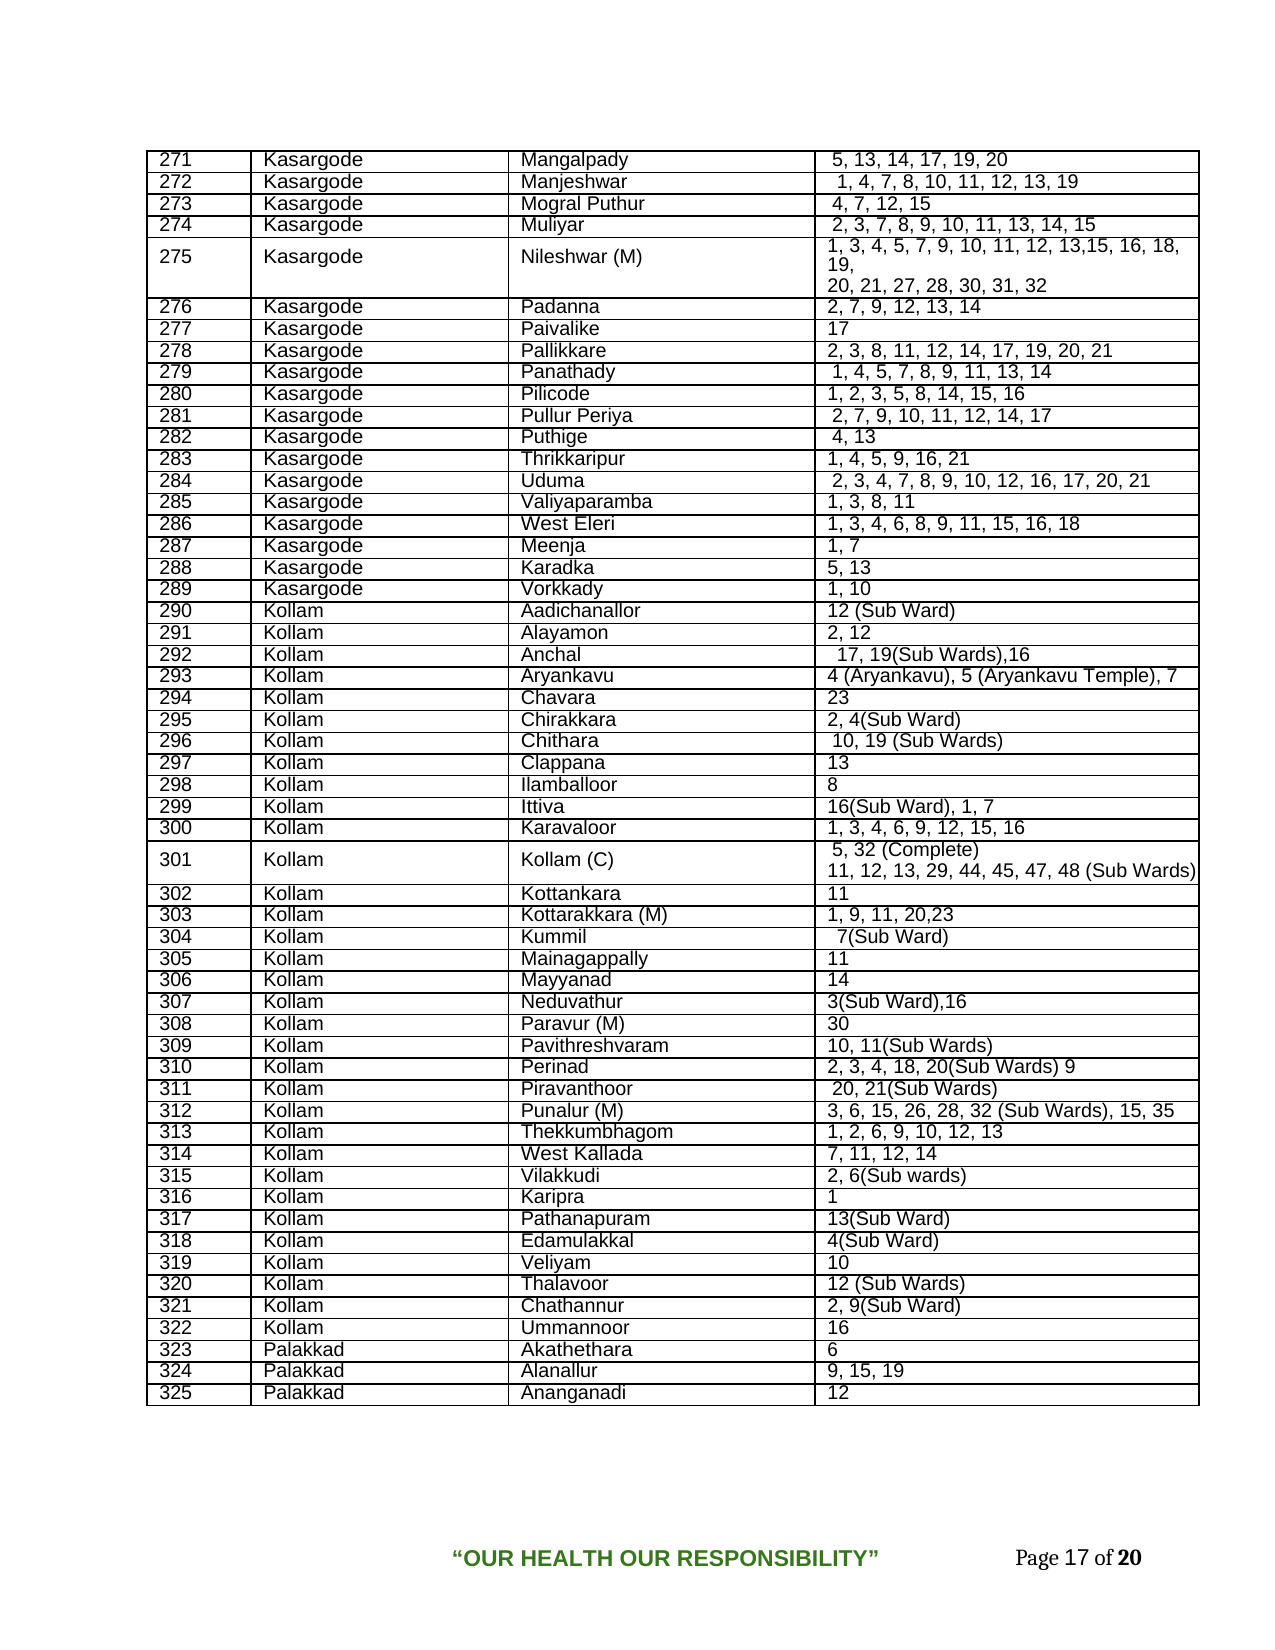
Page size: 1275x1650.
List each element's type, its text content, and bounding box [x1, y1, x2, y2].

table_cell 7(Sub Ward) [816, 928, 1198, 949]
table_cell 309 [148, 1037, 250, 1057]
table_cell 279 [148, 364, 250, 384]
table_cell Kollam [252, 755, 508, 775]
table_cell 306 [148, 972, 250, 992]
table_cell Chavara [509, 690, 814, 709]
table_cell 277 [148, 320, 250, 341]
table_cell Kollam [252, 711, 508, 731]
table_cell Ilamballoor [509, 776, 814, 796]
table_cell 1, 3, 4, 6, 9, 12, 15, 16 [816, 820, 1198, 840]
table_cell Thrikkaripur [509, 451, 814, 471]
table_cell 4, 13 [816, 429, 1198, 449]
table_cell Kollam [252, 1037, 508, 1057]
table_cell 287 [148, 538, 250, 558]
table_cell Nileshwar (M) [509, 238, 814, 297]
table_cell 312 [148, 1102, 250, 1122]
table_cell 2, 3, 4, 18, 20(Sub Wards) 9 [816, 1059, 1198, 1079]
table_cell 290 [148, 603, 250, 623]
table_cell 6 [816, 1341, 1198, 1361]
table_cell Pavithreshvaram [509, 1037, 814, 1057]
table_cell 3(Sub Ward),16 [816, 994, 1198, 1014]
table_cell 2, 6(Sub wards) [816, 1167, 1198, 1187]
table_cell Veliyam [509, 1254, 814, 1274]
table_cell Kasargode [252, 451, 508, 471]
table_cell Kollam [252, 972, 508, 992]
table_cell Perinad [509, 1059, 814, 1079]
table_cell Kollam [252, 668, 508, 688]
table_cell 281 [148, 407, 250, 427]
table_cell Edamulakkal [509, 1233, 814, 1253]
table_cell 325 [148, 1385, 250, 1405]
table_cell 319 [148, 1254, 250, 1274]
table_cell Valiyaparamba [509, 494, 814, 514]
table_cell Alanallur [509, 1363, 814, 1383]
table_cell 292 [148, 646, 250, 666]
table_cell 274 [148, 217, 250, 237]
table_cell 317 [148, 1211, 250, 1231]
table_cell 17, 19(Sub Wards),16 [816, 646, 1198, 666]
table_cell Akathethara [509, 1341, 814, 1361]
table_cell Alayamon [509, 624, 814, 644]
table_cell Kollam [252, 690, 508, 709]
table_cell Kummil [509, 928, 814, 949]
table_cell Pilicode [509, 386, 814, 406]
table_cell 316 [148, 1189, 250, 1209]
table_cell Meenja [509, 538, 814, 558]
table_cell 14 [816, 972, 1198, 992]
table_cell 23 [816, 690, 1198, 709]
table_cell 2, 7, 9, 12, 13, 14 [816, 299, 1198, 319]
table_cell Pathanapuram [509, 1211, 814, 1231]
table_cell 12 (Sub Wards) [816, 1276, 1198, 1296]
table_cell 1, 3, 8, 11 [816, 494, 1198, 514]
table_cell Palakkad [252, 1341, 508, 1361]
table_cell Paivalike [509, 320, 814, 341]
table_cell Karavaloor [509, 820, 814, 840]
table_cell Karipra [509, 1189, 814, 1209]
table_cell Kollam [252, 1189, 508, 1209]
table_cell Clappana [509, 755, 814, 775]
table_cell Kollam [252, 776, 508, 796]
table_cell 289 [148, 581, 250, 601]
table_cell 2, 3, 4, 7, 8, 9, 10, 12, 16, 17, 20, 21 [816, 472, 1198, 492]
table_cell Mogral Puthur [509, 195, 814, 215]
table_cell 297 [148, 755, 250, 775]
table_cell 1, 4, 7, 8, 10, 11, 12, 13, 19 [816, 173, 1198, 193]
table_cell Pullur Periya [509, 407, 814, 427]
table_cell Kollam [252, 907, 508, 927]
table_cell 1, 9, 11, 20,23 [816, 907, 1198, 927]
table_cell Kasargode [252, 342, 508, 362]
table_cell Kollam [252, 1102, 508, 1122]
table_cell 308 [148, 1015, 250, 1036]
table_cell 286 [148, 516, 250, 536]
table_cell Kasargode [252, 494, 508, 514]
table_cell 323 [148, 1341, 250, 1361]
table_header Mangalpady [509, 152, 814, 172]
table_cell 20, 21(Sub Wards) [816, 1081, 1198, 1101]
table_cell Panathady [509, 364, 814, 384]
table_cell 4, 7, 12, 15 [816, 195, 1198, 215]
table_cell 282 [148, 429, 250, 449]
table_cell Kollam [252, 1167, 508, 1187]
table_cell 2, 12 [816, 624, 1198, 644]
table_cell Kollam [252, 646, 508, 666]
table_header 5, 13, 14, 17, 19, 20 [816, 152, 1198, 172]
table_cell 298 [148, 776, 250, 796]
table_cell Neduvathur [509, 994, 814, 1014]
table_cell Thalavoor [509, 1276, 814, 1296]
table_cell Kottarakkara (M) [509, 907, 814, 927]
table_cell Kasargode [252, 364, 508, 384]
table_cell Kollam [252, 1211, 508, 1231]
table_cell 5, 13 [816, 559, 1198, 579]
table_cell 300 [148, 820, 250, 840]
table_cell 1, 4, 5, 9, 16, 21 [816, 451, 1198, 471]
table_cell 1, 3, 4, 5, 7, 9, 10, 11, 12, 13,15, 16, 18, 19, 20, 21, 27, 28, 30, 31, 32 [816, 238, 1198, 297]
table_cell 2, 9(Sub Ward) [816, 1298, 1198, 1318]
table_cell 11 [816, 950, 1198, 970]
table_cell Kollam [252, 1146, 508, 1166]
table_cell 280 [148, 386, 250, 406]
table_cell 272 [148, 173, 250, 193]
table_cell 13 [816, 755, 1198, 775]
table_cell Kollam [252, 842, 508, 883]
table_cell 291 [148, 624, 250, 644]
table_cell 1, 2, 3, 5, 8, 14, 15, 16 [816, 386, 1198, 406]
table_cell 5, 32 (Complete) 11, 12, 13, 29, 44, 45, 47, 48 (Sub Wards) [816, 842, 1198, 883]
table_cell 16 [816, 1319, 1198, 1339]
table_cell Chithara [509, 733, 814, 753]
table_cell 17 [816, 320, 1198, 341]
table_header 271 [148, 152, 250, 172]
table_cell 10, 19 (Sub Wards) [816, 733, 1198, 753]
table_cell Kollam [252, 1124, 508, 1144]
table_cell 307 [148, 994, 250, 1014]
table_cell Kollam [252, 624, 508, 644]
table_cell Ummannoor [509, 1319, 814, 1339]
table_cell 302 [148, 885, 250, 905]
table_cell Kollam [252, 928, 508, 949]
table_cell 310 [148, 1059, 250, 1079]
table_cell 313 [148, 1124, 250, 1144]
table_cell Palakkad [252, 1363, 508, 1383]
table_cell Kasargode [252, 538, 508, 558]
table_cell Aryankavu [509, 668, 814, 688]
table_cell 284 [148, 472, 250, 492]
table_cell 13(Sub Ward) [816, 1211, 1198, 1231]
table_cell Palakkad [252, 1385, 508, 1405]
table_cell 1, 4, 5, 7, 8, 9, 11, 13, 14 [816, 364, 1198, 384]
table_cell 11 [816, 885, 1198, 905]
table_cell Kollam [252, 1298, 508, 1318]
table_cell 1, 7 [816, 538, 1198, 558]
table_cell Kasargode [252, 581, 508, 601]
table_cell Kasargode [252, 386, 508, 406]
table_cell 315 [148, 1167, 250, 1187]
table_cell 299 [148, 798, 250, 818]
table_cell 275 [148, 238, 250, 297]
table_cell Kollam [252, 1081, 508, 1101]
table_cell Kasargode [252, 472, 508, 492]
table_cell 1 [816, 1189, 1198, 1209]
table_cell 295 [148, 711, 250, 731]
table_cell Aadichanallor [509, 603, 814, 623]
table_cell Kollam (C) [509, 842, 814, 883]
table_cell Ittiva [509, 798, 814, 818]
table_cell Mayyanad [509, 972, 814, 992]
table_cell Anchal [509, 646, 814, 666]
table_cell Kollam [252, 733, 508, 753]
table_cell Kasargode [252, 320, 508, 341]
table_cell 273 [148, 195, 250, 215]
table_cell Kollam [252, 798, 508, 818]
table_cell Kollam [252, 994, 508, 1014]
table_cell Kasargode [252, 195, 508, 215]
table_cell Vilakkudi [509, 1167, 814, 1187]
table_cell Uduma [509, 472, 814, 492]
table_cell Kollam [252, 1319, 508, 1339]
table_cell 16(Sub Ward), 1, 7 [816, 798, 1198, 818]
table_cell 293 [148, 668, 250, 688]
table_cell 311 [148, 1081, 250, 1101]
table_cell Kasargode [252, 299, 508, 319]
table_cell Muliyar [509, 217, 814, 237]
table_cell Kasargode [252, 217, 508, 237]
table_cell Manjeshwar [509, 173, 814, 193]
table_cell 278 [148, 342, 250, 362]
table_cell Piravanthoor [509, 1081, 814, 1101]
table_cell West Eleri [509, 516, 814, 536]
table_cell 7, 11, 12, 14 [816, 1146, 1198, 1166]
table_cell 2, 7, 9, 10, 11, 12, 14, 17 [816, 407, 1198, 427]
table_cell Kottankara [509, 885, 814, 905]
table_cell 283 [148, 451, 250, 471]
table_cell Kollam [252, 603, 508, 623]
table_cell 296 [148, 733, 250, 753]
table_cell 1, 2, 6, 9, 10, 12, 13 [816, 1124, 1198, 1144]
table_cell 12 [816, 1385, 1198, 1405]
table_cell 12 (Sub Ward) [816, 603, 1198, 623]
table_cell 10 [816, 1254, 1198, 1274]
table_cell Puthige [509, 429, 814, 449]
table_cell 4(Sub Ward) [816, 1233, 1198, 1253]
table_cell Punalur (M) [509, 1102, 814, 1122]
table_cell 1, 10 [816, 581, 1198, 601]
table_cell 303 [148, 907, 250, 927]
table_cell Kollam [252, 1276, 508, 1296]
table_cell 285 [148, 494, 250, 514]
table_cell Kollam [252, 820, 508, 840]
table_cell 8 [816, 776, 1198, 796]
table_cell 301 [148, 842, 250, 883]
table_cell 322 [148, 1319, 250, 1339]
table_cell 276 [148, 299, 250, 319]
table_cell 2, 3, 8, 11, 12, 14, 17, 19, 20, 21 [816, 342, 1198, 362]
table_cell Kollam [252, 1015, 508, 1036]
table_cell 4 (Aryankavu), 5 (Aryankavu Temple), 7 [816, 668, 1198, 688]
table_cell Karadka [509, 559, 814, 579]
table_cell 304 [148, 928, 250, 949]
table_cell 305 [148, 950, 250, 970]
table_cell 320 [148, 1276, 250, 1296]
table_cell 2, 4(Sub Ward) [816, 711, 1198, 731]
table_header Kasargode [252, 152, 508, 172]
table_cell West Kallada [509, 1146, 814, 1166]
table_cell 2, 3, 7, 8, 9, 10, 11, 13, 14, 15 [816, 217, 1198, 237]
table_cell Kollam [252, 1059, 508, 1079]
table_cell Kollam [252, 1254, 508, 1274]
table_cell Chathannur [509, 1298, 814, 1318]
table_cell Mainagappally [509, 950, 814, 970]
table_cell 288 [148, 559, 250, 579]
table_cell 314 [148, 1146, 250, 1166]
table_cell Paravur (M) [509, 1015, 814, 1036]
table_cell 321 [148, 1298, 250, 1318]
table_cell Kollam [252, 1233, 508, 1253]
table_cell 1, 3, 4, 6, 8, 9, 11, 15, 16, 18 [816, 516, 1198, 536]
table_cell 294 [148, 690, 250, 709]
table_cell Padanna [509, 299, 814, 319]
table_cell Chirakkara [509, 711, 814, 731]
table_cell Vorkkady [509, 581, 814, 601]
table_cell Pallikkare [509, 342, 814, 362]
table_cell Kasargode [252, 429, 508, 449]
table_cell 318 [148, 1233, 250, 1253]
table_cell Kasargode [252, 559, 508, 579]
table_cell 30 [816, 1015, 1198, 1036]
table_cell Kollam [252, 950, 508, 970]
table_cell 3, 6, 15, 26, 28, 32 (Sub Wards), 15, 35 [816, 1102, 1198, 1122]
table_cell Kasargode [252, 238, 508, 297]
table_cell Kasargode [252, 173, 508, 193]
table_cell Kasargode [252, 516, 508, 536]
table_cell 324 [148, 1363, 250, 1383]
table_cell 10, 11(Sub Wards) [816, 1037, 1198, 1057]
table_cell Kasargode [252, 407, 508, 427]
table_cell Thekkumbhagom [509, 1124, 814, 1144]
table_cell 9, 15, 19 [816, 1363, 1198, 1383]
table_cell Ananganadi [509, 1385, 814, 1405]
table_cell Kollam [252, 885, 508, 905]
